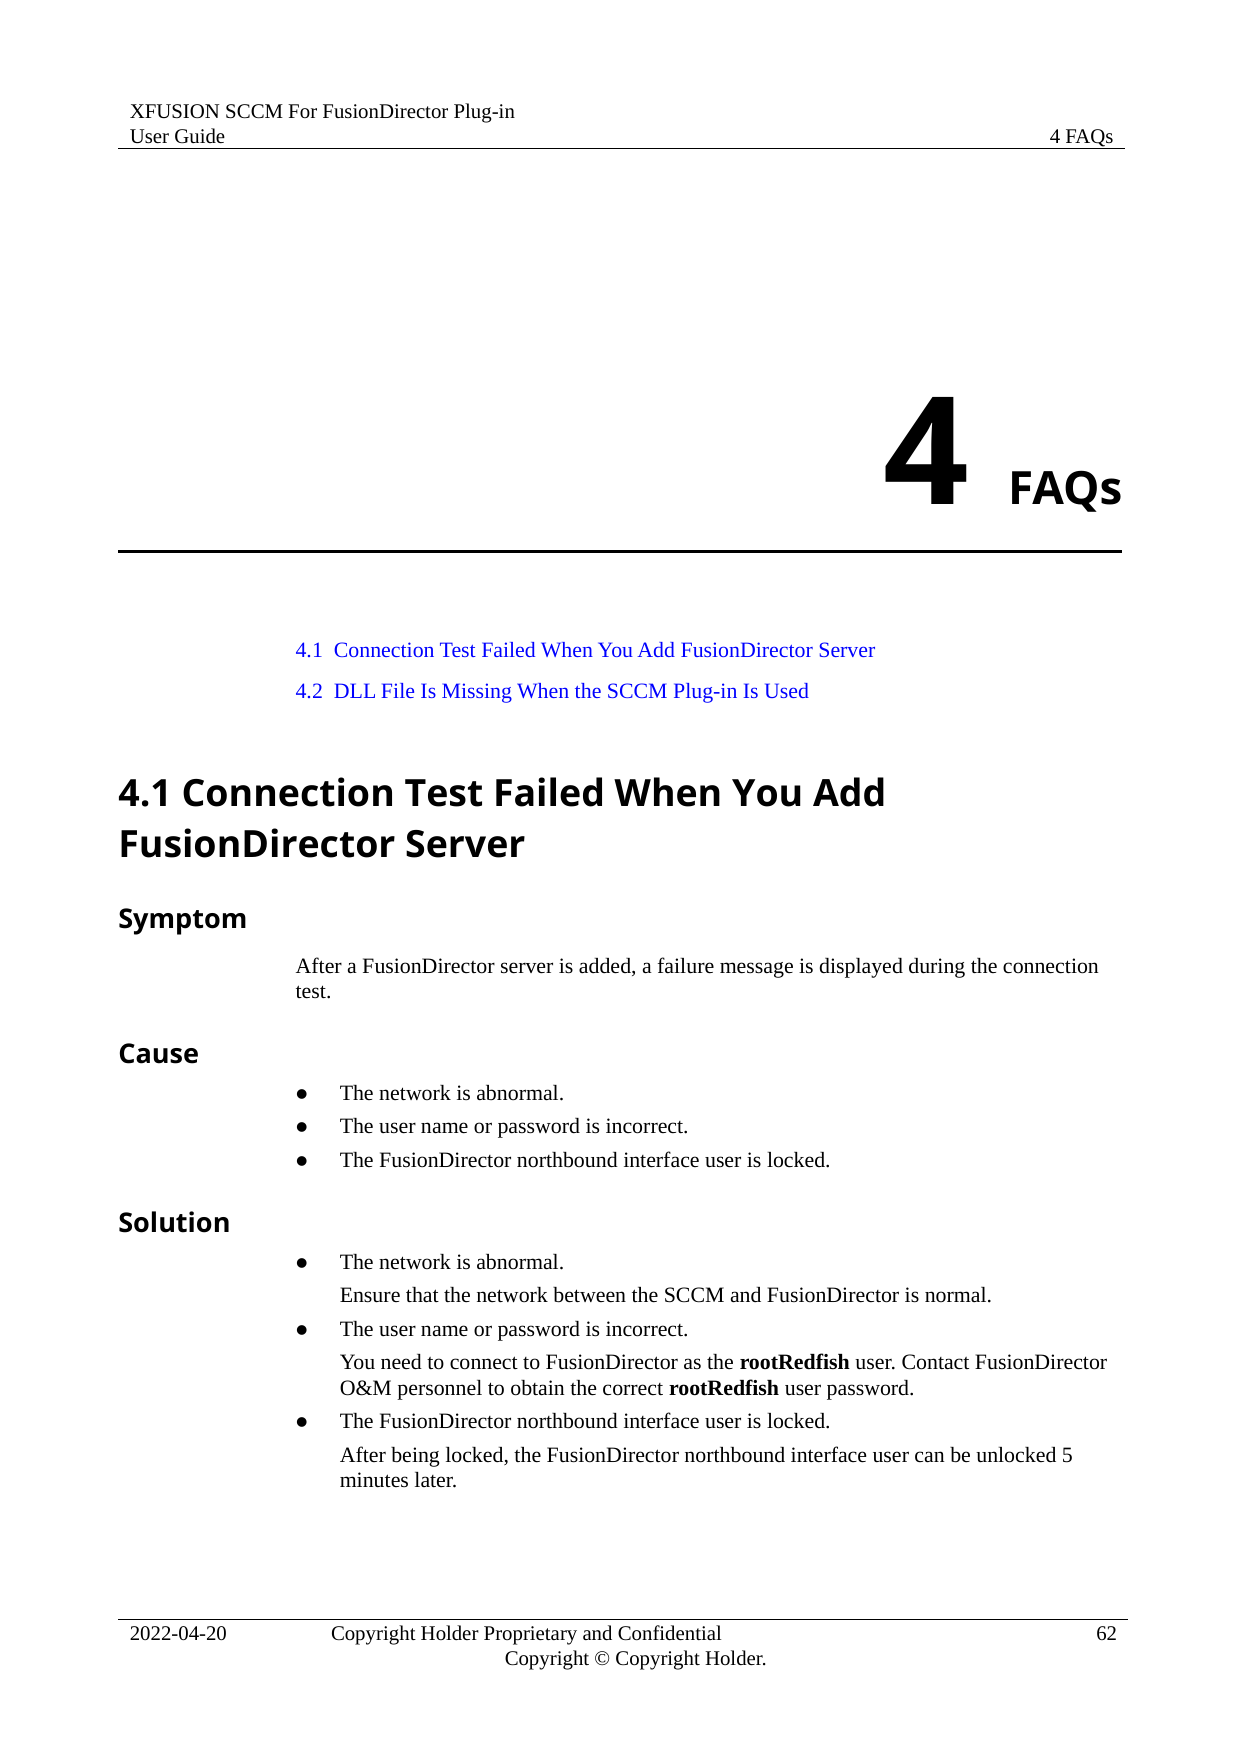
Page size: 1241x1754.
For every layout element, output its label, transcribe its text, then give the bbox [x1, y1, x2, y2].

list The FusionDirector northbound interface user is locked. [295, 1147, 1122, 1172]
text Solution [118, 1203, 1122, 1240]
list Ensure that the network between the SCCM and FusionDirector is normal. [339, 1282, 1122, 1307]
list You need to connect to FusionDirector as the rootRedfish user. Contact FusionDirector O&M personnel to obtain the correct rootRedfish user password. [339, 1349, 1122, 1400]
list The network is abnormal. [295, 1249, 1122, 1274]
text 4.1 Connection Test Failed When You Add FusionDirector Server [295, 637, 1122, 662]
text After a FusionDirector server is added, a failure message is displayed during the connection test. [295, 953, 1122, 1003]
text Cause [118, 1035, 1122, 1072]
text 4.2 DLL File Is Missing When the SCCM Plug-in Is Used [295, 678, 1122, 704]
list The FusionDirector northbound interface user is locked. [295, 1408, 1122, 1433]
list The user name or password is incorrect. [295, 1316, 1122, 1341]
subtitle Connection Test Failed When You Add FusionDirector Server [118, 766, 1122, 868]
text Symptom [118, 899, 1122, 936]
list The user name or password is incorrect. [295, 1113, 1122, 1139]
list The network is abnormal. [295, 1080, 1122, 1105]
list After being locked, the FusionDirector northbound interface user can be unlocked 5 minutes later. [339, 1442, 1122, 1492]
subtitle FAQs [118, 344, 1122, 550]
